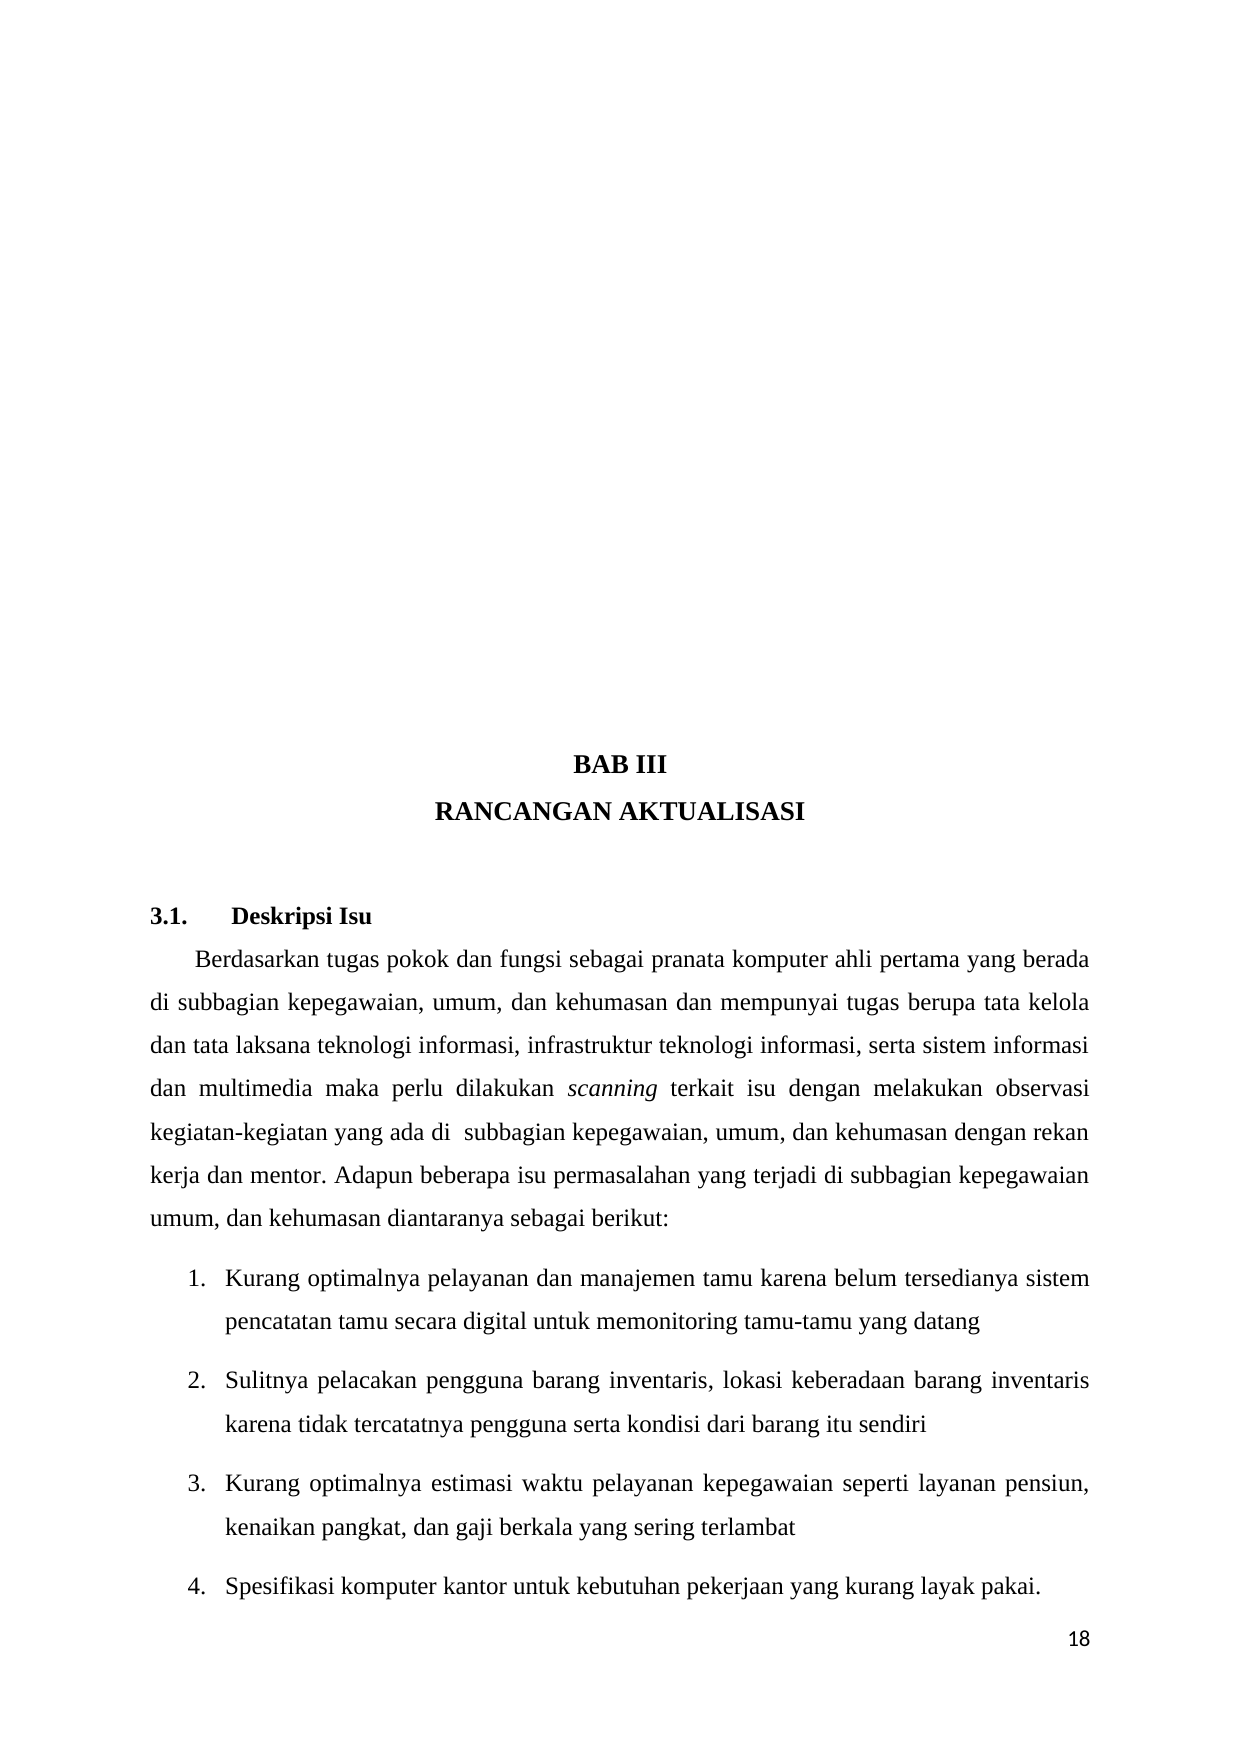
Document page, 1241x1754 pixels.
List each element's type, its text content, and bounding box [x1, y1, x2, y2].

list Kurang optimalnya estimasi waktu pelayanan kepegawaian seperti layanan pensiun, kenaikan pangkat, dan gaji berkala yang sering terlambat [187, 1468, 1090, 1540]
text BAB III RANCANGAN AKTUALISASI [150, 748, 1090, 826]
text Berdasarkan tugas pokok dan fungsi sebagai pranata komputer ahli pertama yang berada di subbagian kepegawaian, umum, dan kehumasan dan mempunyai tugas berupa tata kelola dan tata laksana teknologi informasi, infrastruktur teknologi informasi, serta sistem informasi dan multimedia maka perlu dilakukan scanning terkait isu dengan melakukan observasi kegiatan-kegiatan yang ada di subbagian kepegawaian, umum, dan kehumasan dengan rekan kerja dan mentor. Adapun beberapa isu permasalahan yang terjadi di subbagian kepegawaian umum, dan kehumasan diantaranya sebagai berikut: [150, 944, 1090, 1232]
list Kurang optimalnya pelayanan dan manajemen tamu karena belum tersedianya sistem pencatatan tamu secara digital untuk memonitoring tamu-tamu yang datang [187, 1263, 1090, 1334]
list Deskripsi Isu [150, 901, 1090, 930]
list Sulitnya pelacakan pengguna barang inventaris, lokasi keberadaan barang inventaris karena tidak tercatatnya pengguna serta kondisi dari barang itu sendiri [187, 1366, 1090, 1437]
list Spesifikasi komputer kantor untuk kebutuhan pekerjaan yang kurang layak pakai. [187, 1571, 1090, 1600]
